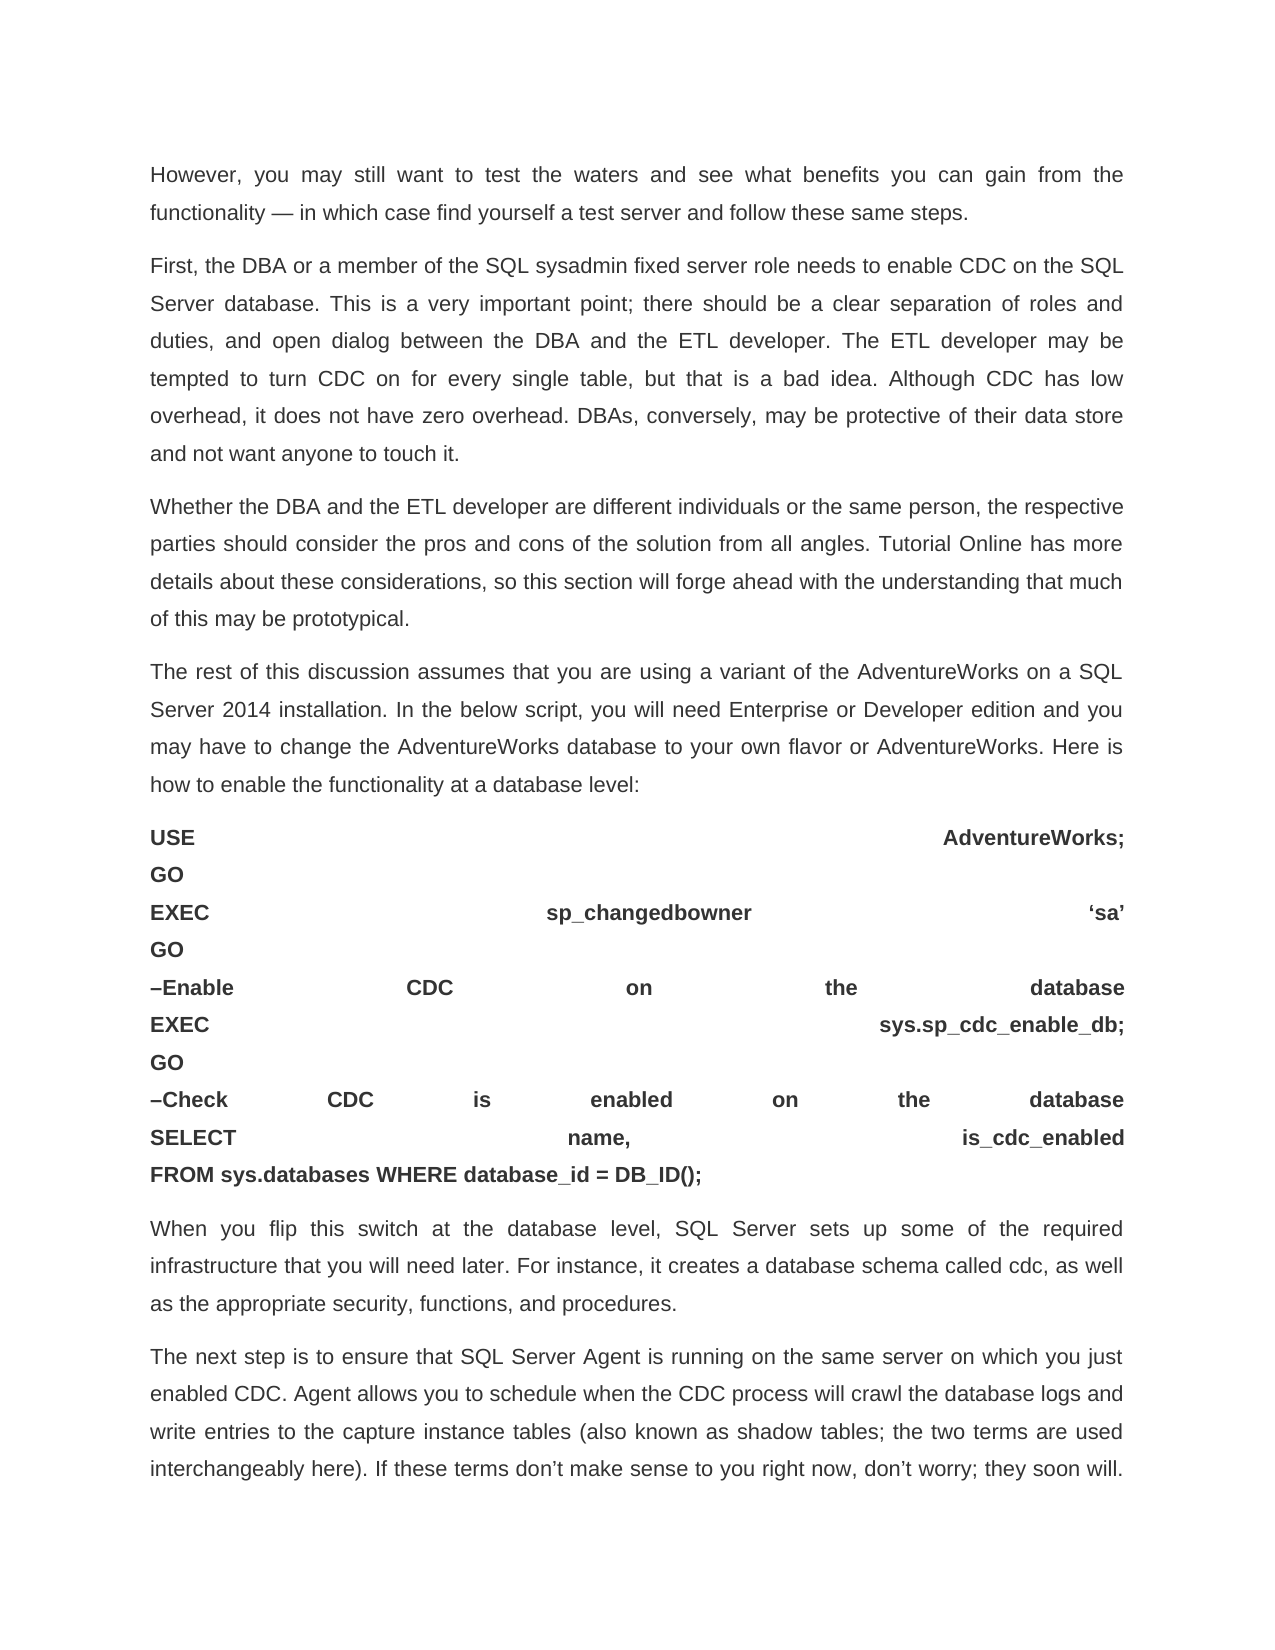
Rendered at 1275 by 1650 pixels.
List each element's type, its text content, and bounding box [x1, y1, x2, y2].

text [150, 150, 1125, 225]
text When you flip this switch at the database level, SQL Server sets up some of the required infrastructure that you will need later. For instance, it creates a database schema called cdc, as well as the appropriate security, functions, and procedures. [150, 1203, 1125, 1316]
text Whether the DBA and the ETL developer are different individuals or the same person, the respective parties should consider the pros and cons of the solution from all angles. Tutorial Online has more details about these considerations, so this section will forge ahead with the understanding that much of this may be prototypical. [150, 481, 1125, 631]
text The rest of this discussion assumes that you are using a variant of the AdventureWorks on a SQL Server 2014 installation. In the below script, you will need Enterprise or Developer edition and you may have to change the AdventureWorks database to your own flavor or AdventureWorks. Here is how to enable the functionality at a database level: [150, 647, 1125, 797]
text First, the DBA or a member of the SQL sysadmin fixed server role needs to enable CDC on the SQL Server database. This is a very important point; there should be a clear separation of roles and duties, and open dialog between the DBA and the ETL developer. The ETL developer may be tempted to turn CDC on for every single table, but that is a bad idea. Although CDC has low overhead, it does not have zero overhead. DBAs, conversely, may be protective of their data store and not want anyone to touch it. [150, 241, 1125, 466]
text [150, 1331, 1125, 1481]
text USE AdventureWorks; GO EXEC sp_changedbowner ‘sa’ GO –Enable CDC on the database EXEC sys.sp_cdc_enable_db; GO –Check CDC is enabled on the database SELECT name, is_cdc_enabled FROM sys.databases WHERE database_id = DB_ID(); [150, 812, 1125, 1187]
